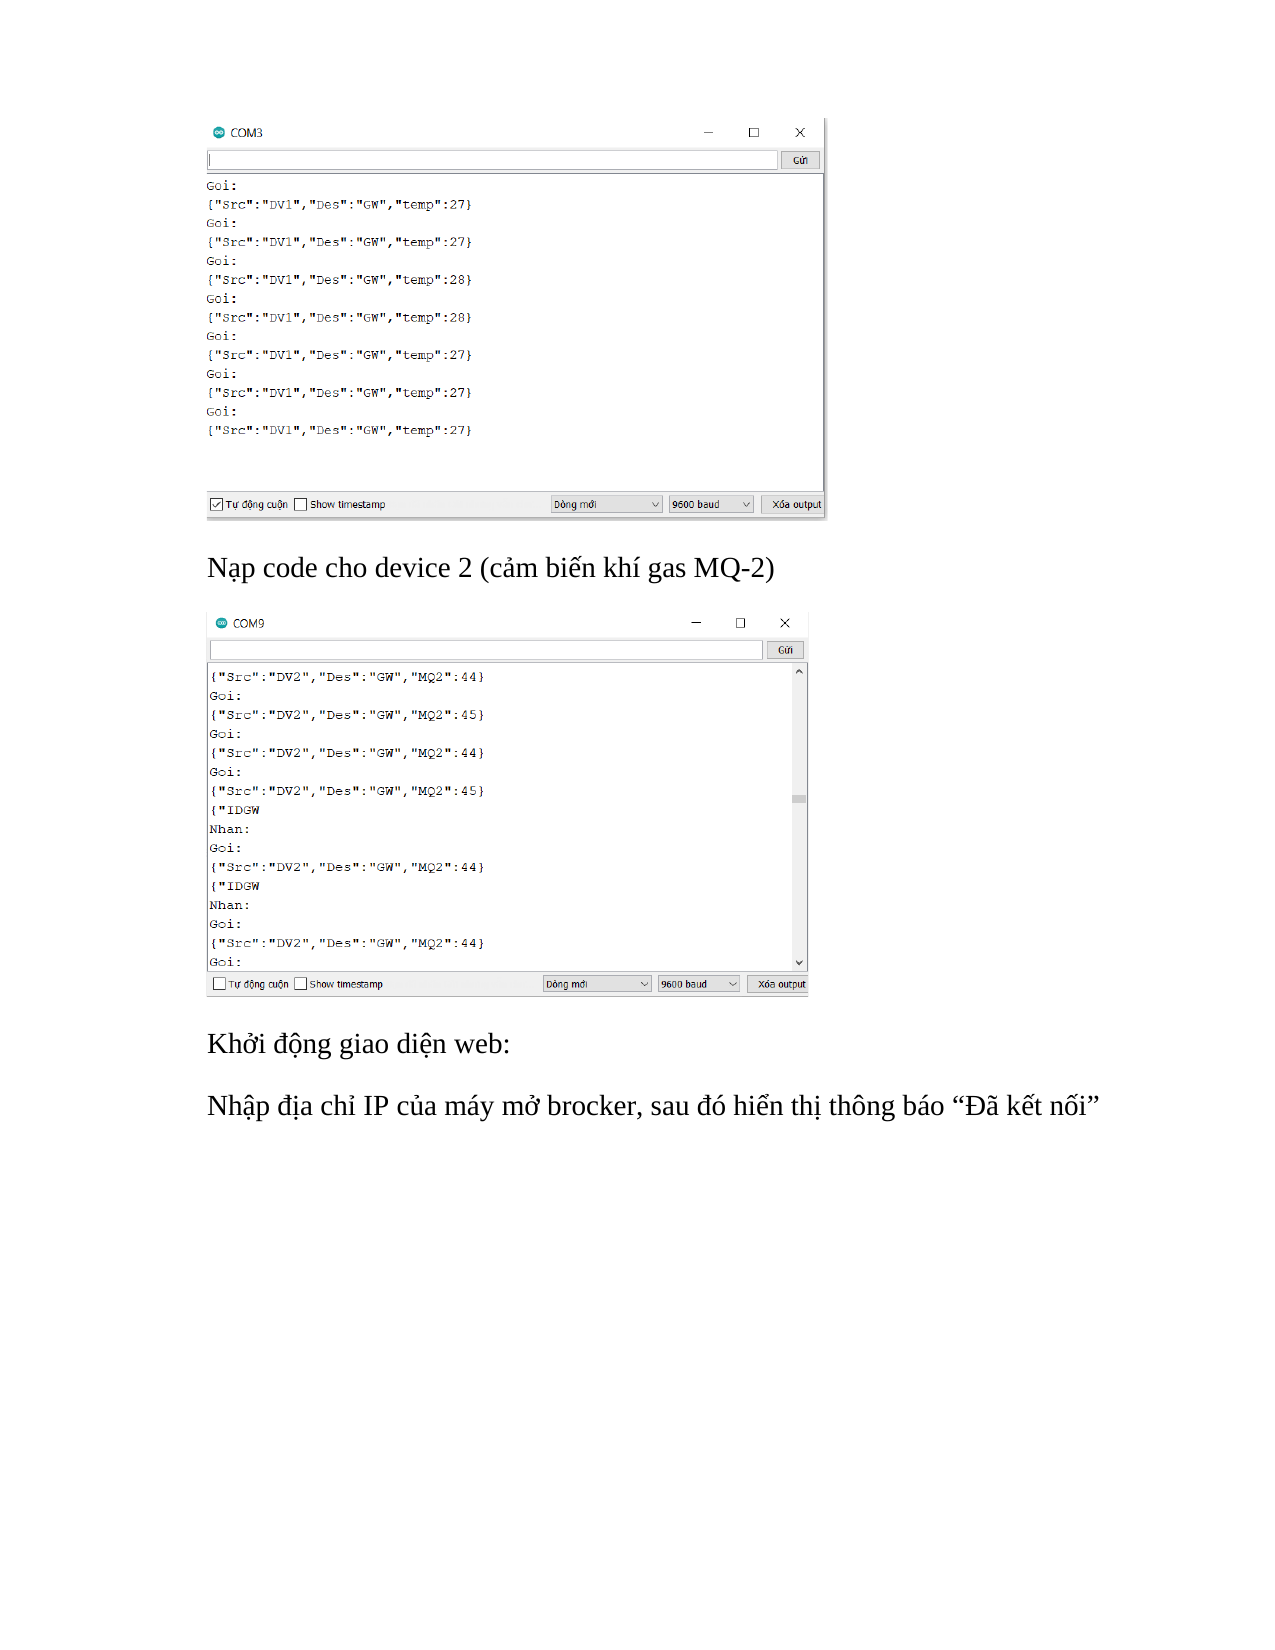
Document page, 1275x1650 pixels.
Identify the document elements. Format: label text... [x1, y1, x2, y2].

text Nhập địa chỉ IP của máy mở brocker, sau đó hiển thị thông báo “Đã kết nối” [207, 1088, 1186, 1122]
picture [206, 118, 828, 521]
text Nạp code cho device 2 (cảm biến khí gas MQ-2) [207, 550, 1186, 583]
text Khởi động giao diện web: [207, 1026, 1186, 1059]
picture [206, 612, 809, 997]
